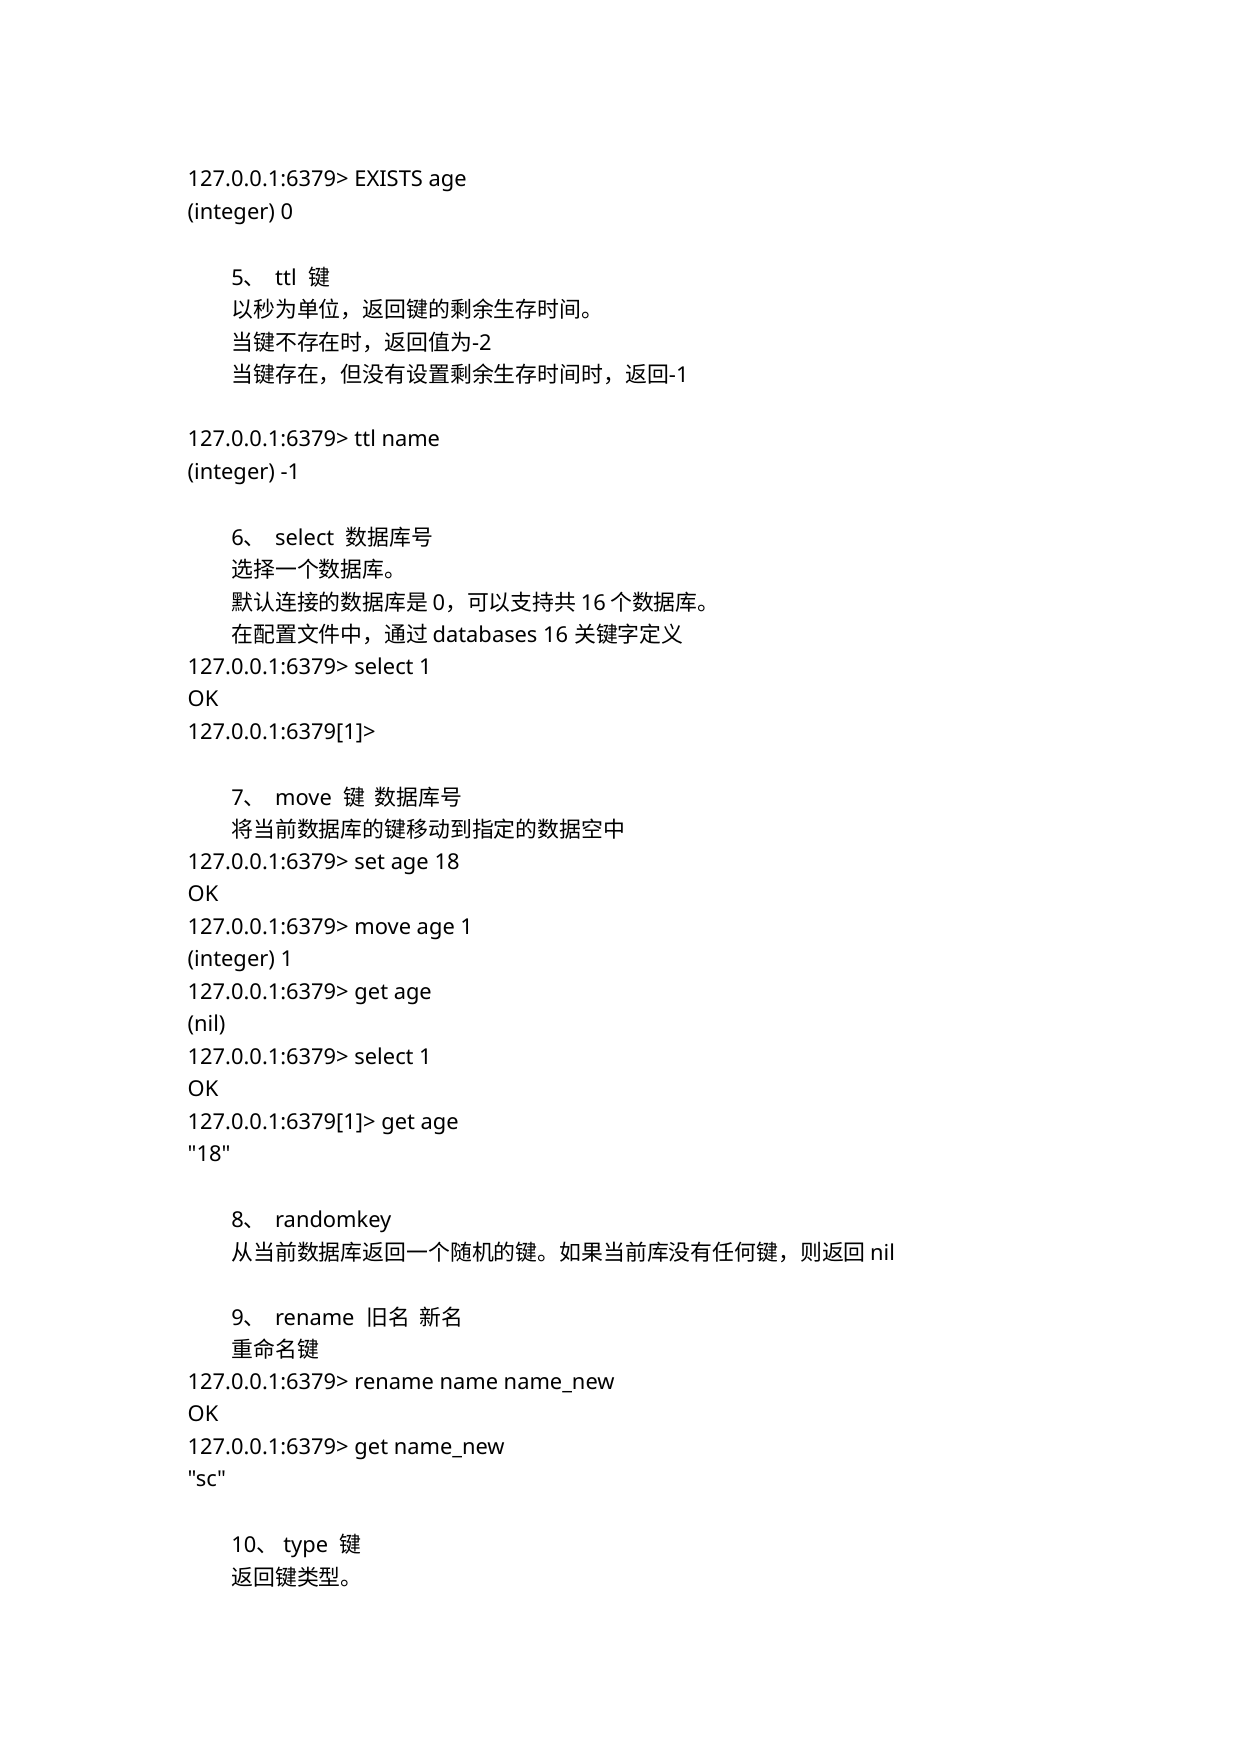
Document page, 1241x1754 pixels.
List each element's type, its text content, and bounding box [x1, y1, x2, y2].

text OK [187, 682, 1053, 714]
text (integer) 1 [187, 942, 1053, 974]
text "sc" [187, 1462, 1053, 1494]
text OK [187, 877, 1053, 909]
text 6、 select 数据库号 [187, 519, 1053, 552]
text 127.0.0.1:6379> rename name name_new [187, 1364, 1053, 1397]
text 7、 move 键 数据库号 [187, 779, 1053, 812]
text 以秒为单位，返回键的剩余生存时间。 [187, 292, 1053, 324]
text 127.0.0.1:6379> EXISTS age [187, 162, 1053, 194]
text 从当前数据库返回一个随机的键。如果当前库没有任何键，则返回nil [187, 1234, 1053, 1267]
text 8、 randomkey [187, 1202, 1053, 1234]
text OK [187, 1397, 1053, 1429]
text "18" [187, 1137, 1053, 1169]
text 127.0.0.1:6379> move age 1 [187, 909, 1053, 942]
text 5、 ttl 键 [187, 259, 1053, 292]
text 当键不存在时，返回值为-2 [187, 324, 1053, 357]
text 127.0.0.1:6379> set age 18 [187, 844, 1053, 877]
text (integer) 0 [187, 194, 1053, 227]
text 127.0.0.1:6379> get name_new [187, 1429, 1053, 1462]
text 将当前数据库的键移动到指定的数据空中 [187, 812, 1053, 844]
text 127.0.0.1:6379> select 1 [187, 1039, 1053, 1072]
text 返回键类型。 [187, 1559, 1053, 1592]
text 127.0.0.1:6379[1]> get age [187, 1104, 1053, 1137]
text 127.0.0.1:6379> get age [187, 974, 1053, 1007]
text 当键存在，但没有设置剩余生存时间时，返回-1 [187, 357, 1053, 389]
text (integer) -1 [187, 454, 1053, 487]
text 在配置文件中，通过databases 16 关键字定义 [187, 617, 1053, 649]
text 127.0.0.1:6379> select 1 [187, 649, 1053, 682]
text (nil) [187, 1007, 1053, 1039]
text 127.0.0.1:6379[1]> [187, 714, 1053, 747]
text 重命名键 [187, 1332, 1053, 1364]
text 选择一个数据库。 [187, 552, 1053, 584]
text 10、 type 键 [187, 1527, 1053, 1559]
text OK [187, 1072, 1053, 1104]
text 127.0.0.1:6379> ttl name [187, 422, 1053, 454]
text 9、 rename 旧名 新名 [187, 1299, 1053, 1332]
text 默认连接的数据库是0，可以支持共16个数据库。 [187, 584, 1053, 617]
